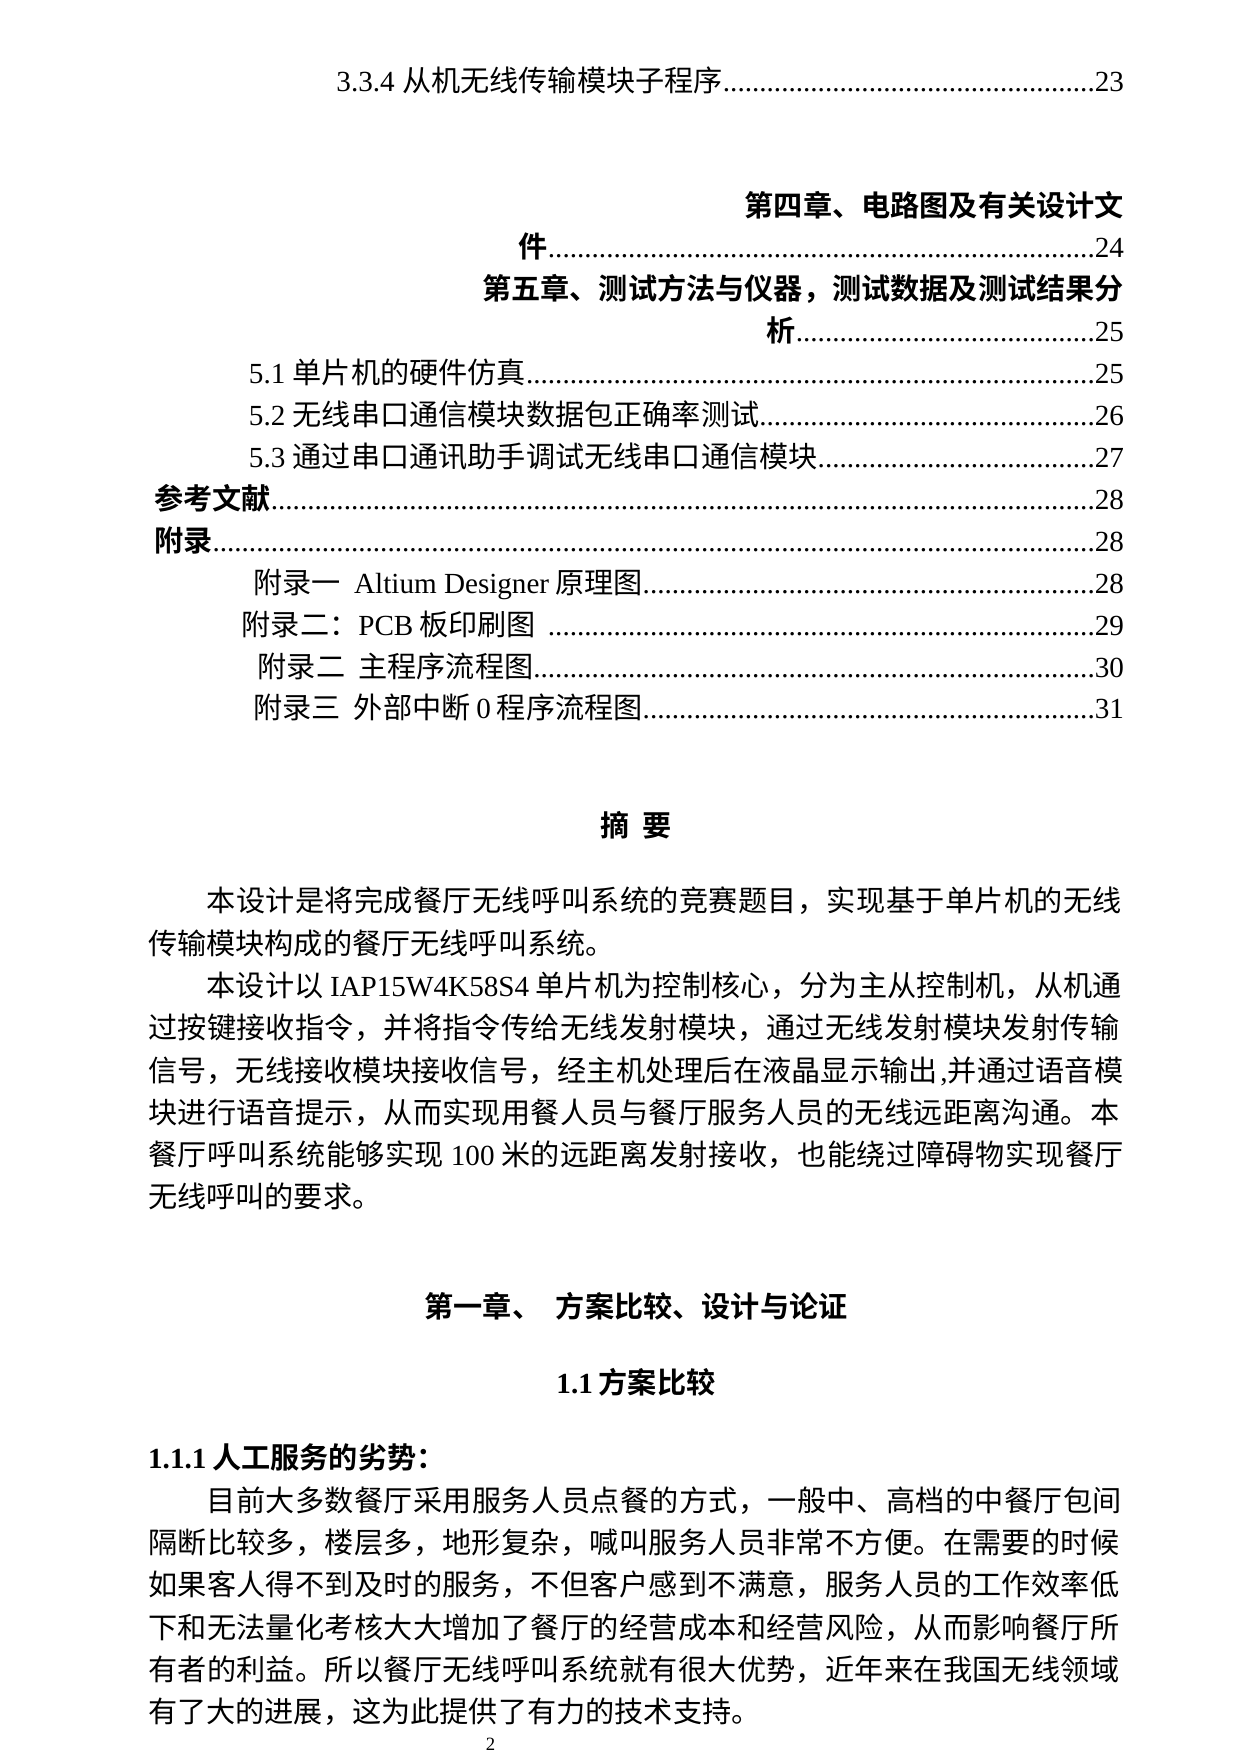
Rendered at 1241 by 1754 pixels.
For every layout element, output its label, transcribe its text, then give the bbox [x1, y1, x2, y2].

text 第五章、测试方法与仪器，测试数据及测试结果分析.........................................25 [148, 266, 1123, 349]
text 附录二：PCB板印刷图 ...........................................................................29 [148, 601, 1123, 644]
text 第四章、电路图及有关设计文件...........................................................................24 [148, 183, 1123, 266]
text 参考文献.................................................................................................................28 [148, 476, 1123, 518]
text 1.1方案比较 [148, 1359, 1123, 1402]
list 5.1 单片机的硬件仿真..............................................................................25 [192, 349, 1123, 392]
text 附录三 外部中断0程序流程图..............................................................31 [192, 685, 1123, 727]
list 5.2 无线串口通信模块数据包正确率测试..............................................26 [192, 392, 1123, 434]
text 本设计是将完成餐厅无线呼叫系统的竞赛题目，实现基于单片机的无线传输模块构成的餐厅无线呼叫系统。 [148, 878, 1123, 963]
text 3.3.4 从机无线传输模块子程序...................................................23 [279, 58, 1123, 99]
list 5.3 通过串口通讯助手调试无线串口通信模块......................................27 [192, 434, 1123, 476]
text 附录二 主程序流程图.............................................................................30 [192, 644, 1123, 685]
text 附录一 Altium Designer原理图..............................................................28 [192, 560, 1123, 601]
list 方案比较、设计与论证 [148, 1283, 1123, 1326]
text 目前大多数餐厅采用服务人员点餐的方式，一般中、高档的中餐厅包间隔断比较多，楼层多，地形复杂，喊叫服务人员非常不方便。在需要的时候如果客人得不到及时的服务，不但客户感到不满意，服务人员的工作效率低下和无法量化考核大大增加了餐厅的经营成本和经营风险，从而影响餐厅所有者的利益。所以餐厅无线呼叫系统就有很大优势，近年来在我国无线领域有了大的进展，这为此提供了有力的技术支持。 [148, 1477, 1123, 1731]
text 1.1.1人工服务的劣势： [148, 1435, 1123, 1477]
text 本设计以IAP15W4K58S4单片机为控制核心，分为主从控制机，从机通过按键接收指令，并将指令传给无线发射模块，通过无线发射模块发射传输信号，无线接收模块接收信号，经主机处理后在液晶显示输出,并通过语音模块进行语音提示，从而实现用餐人员与餐厅服务人员的无线远距离沟通。本餐厅呼叫系统能够实现100米的远距离发射接收，也能绕过障碍物实现餐厅无线呼叫的要求。 [148, 963, 1123, 1216]
text 附录.........................................................................................................................28 [148, 518, 1123, 560]
text 摘 要 [148, 802, 1123, 844]
